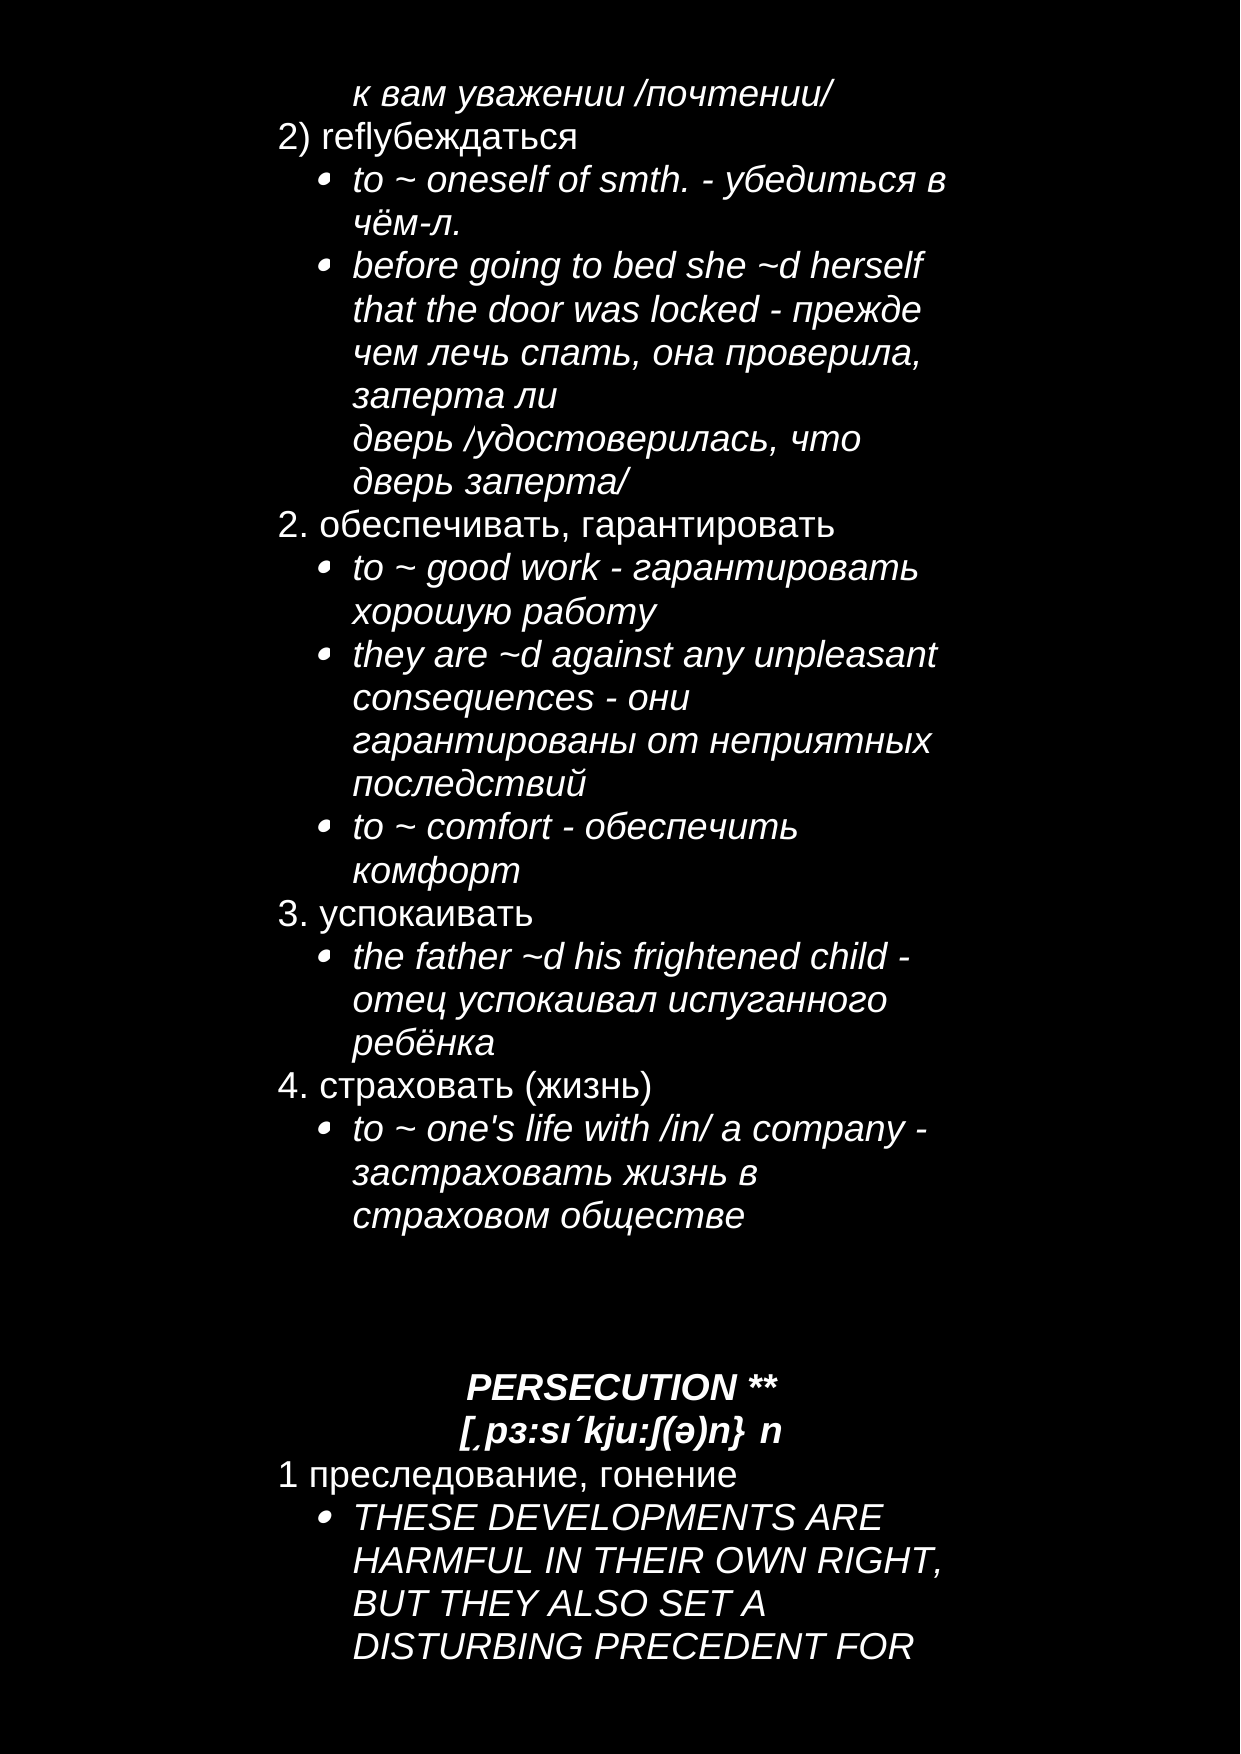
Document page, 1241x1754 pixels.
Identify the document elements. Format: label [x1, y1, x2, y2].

table_header [270, 62, 976, 1676]
